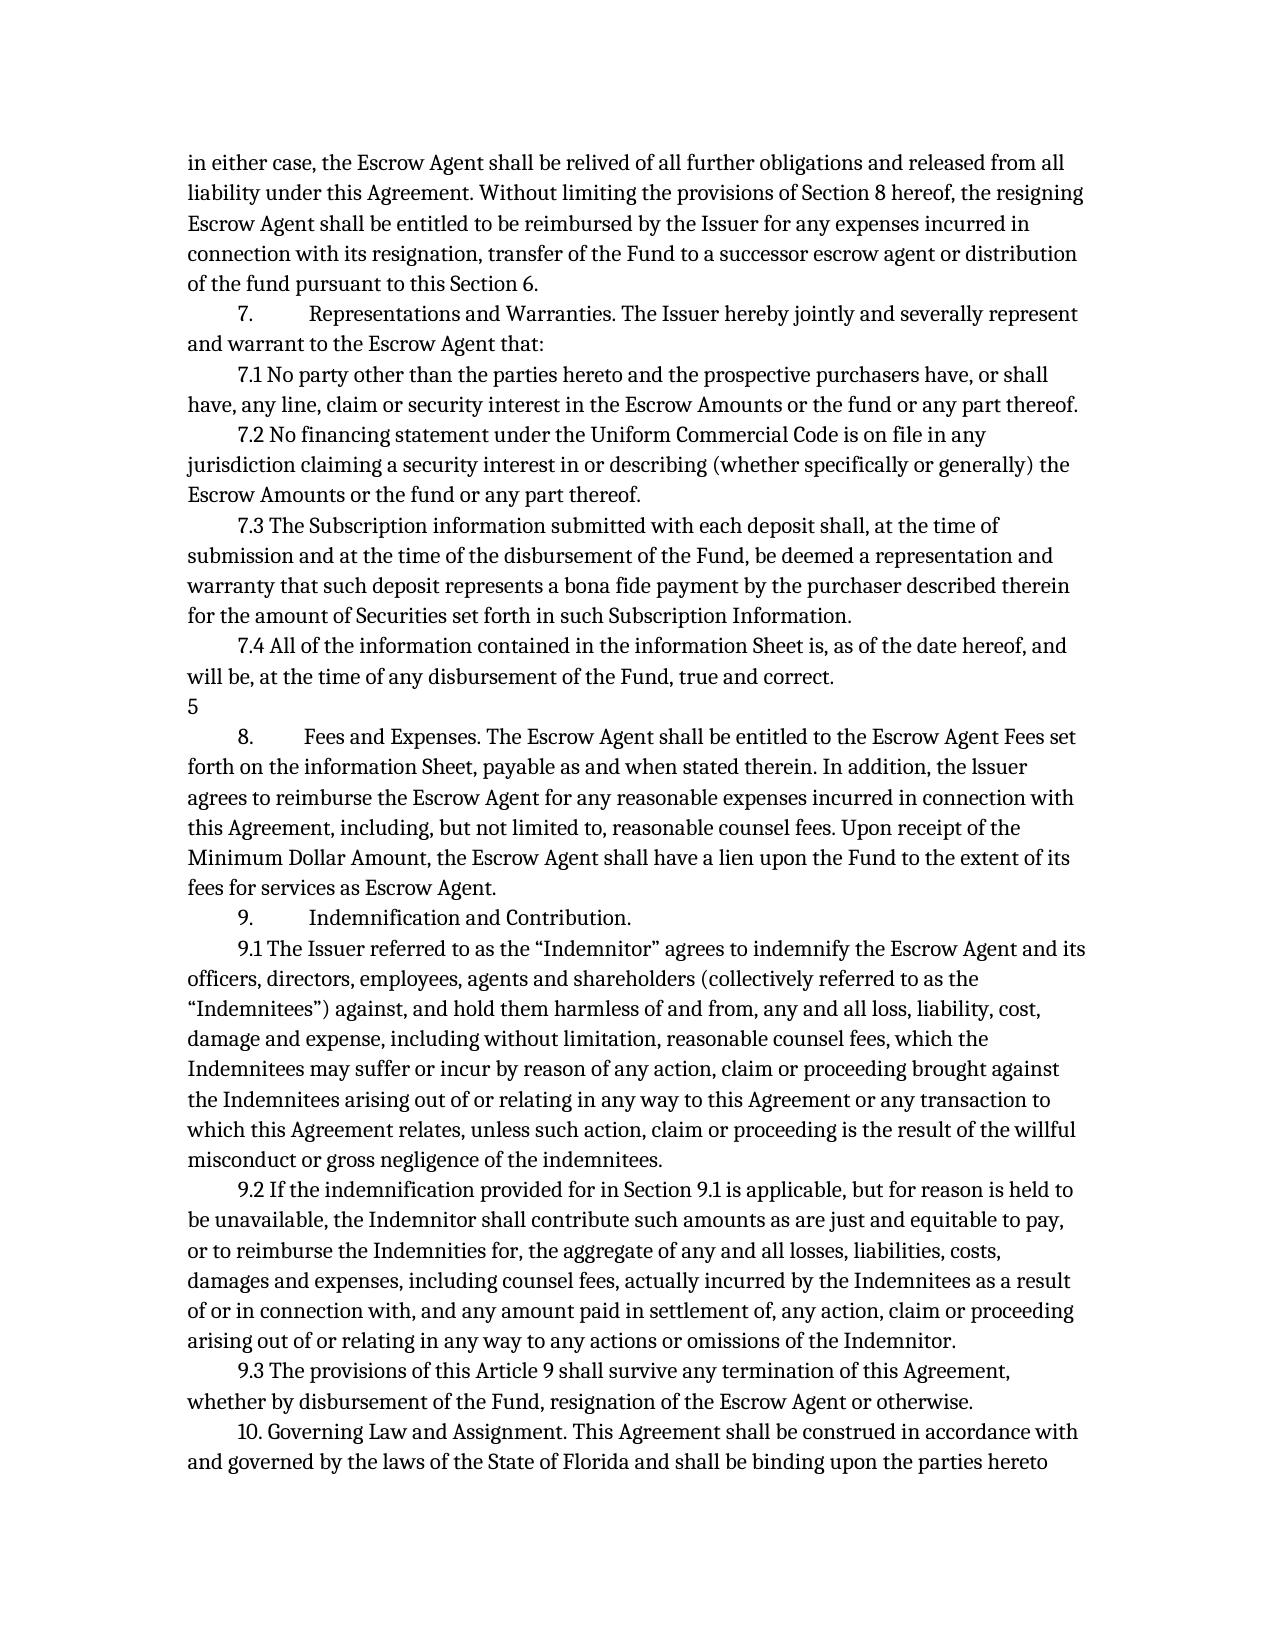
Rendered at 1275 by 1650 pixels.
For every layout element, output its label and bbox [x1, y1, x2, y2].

text [187, 150, 1087, 1475]
